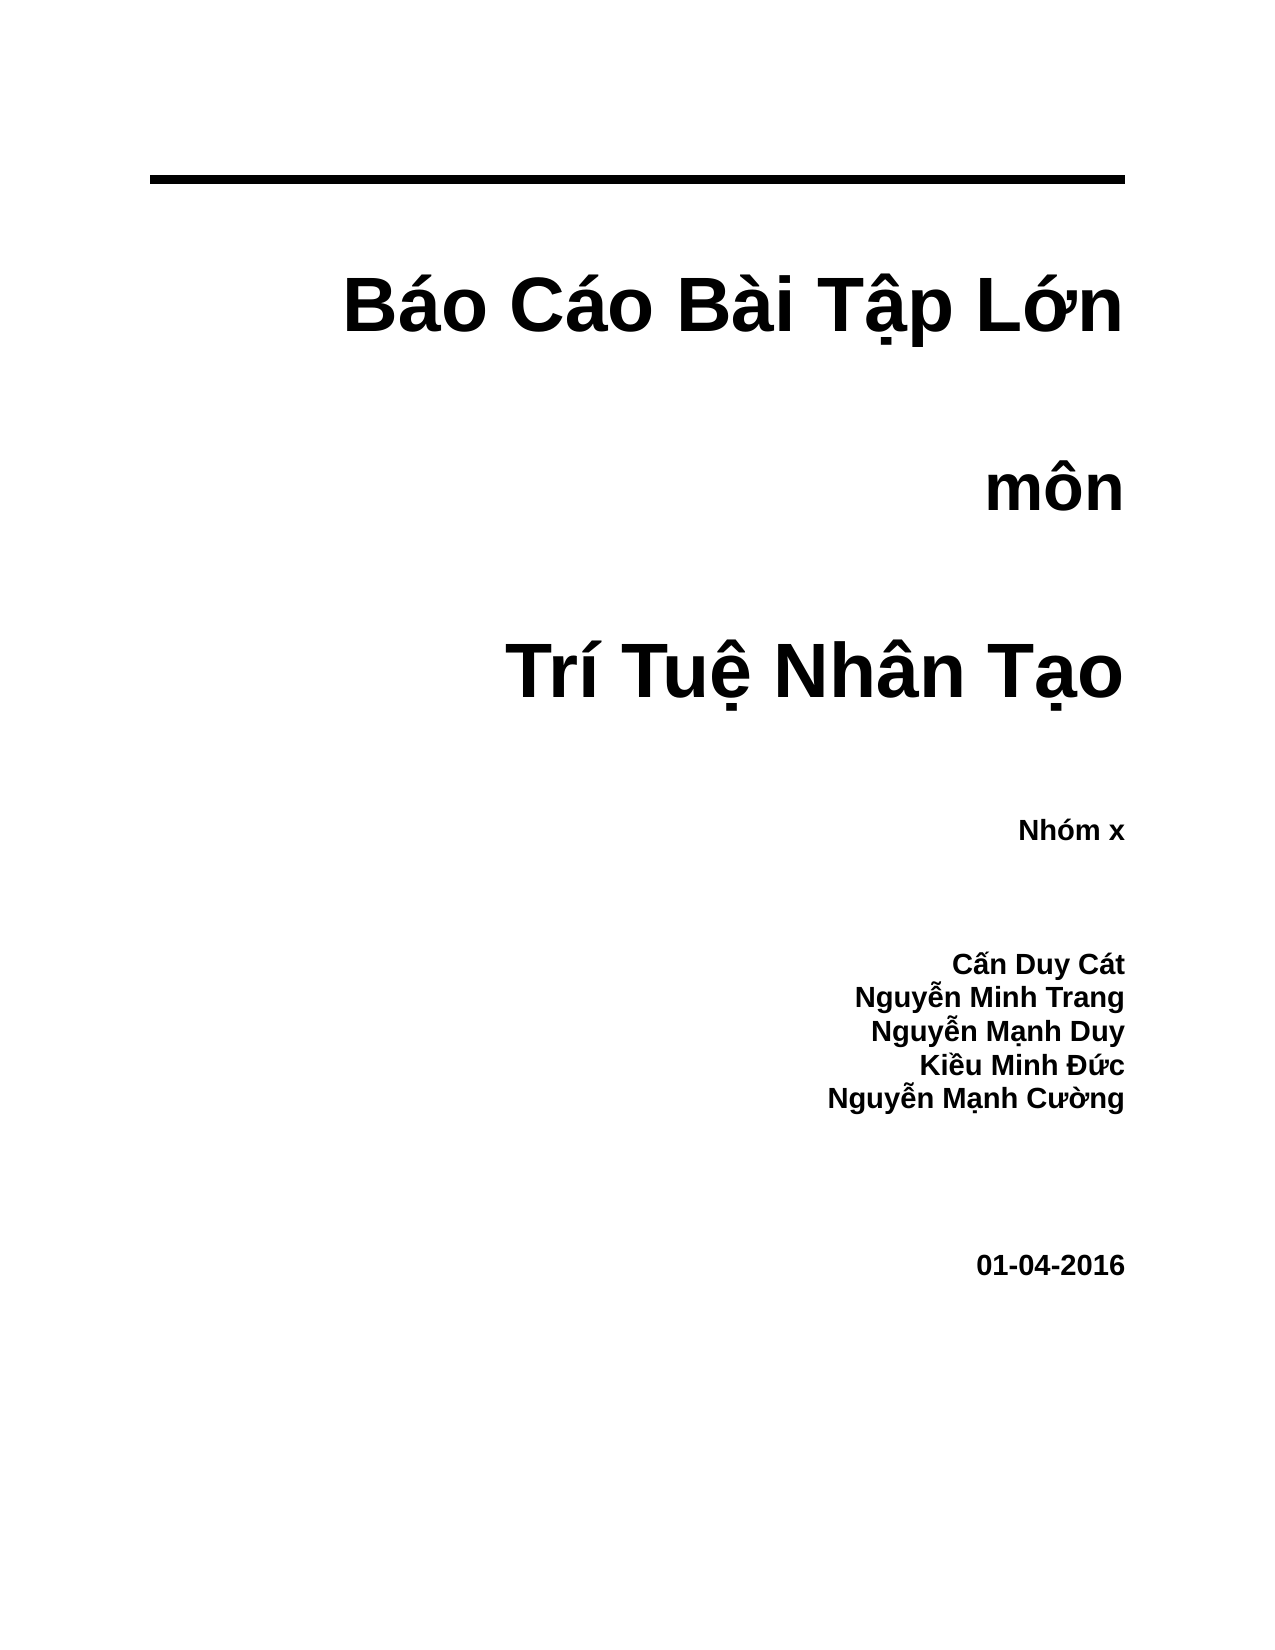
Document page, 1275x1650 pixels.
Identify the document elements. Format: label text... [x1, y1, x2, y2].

text Nhóm x [150, 813, 1125, 847]
title môn [150, 448, 1125, 525]
title Báo Cáo Bài Tập Lớn [150, 259, 1125, 348]
text Cấn Duy Cát Nguyễn Minh Trang Nguyễn Mạnh Duy Kiều Minh Đức Nguyễn Mạnh Cường [150, 947, 1125, 1148]
title Trí Tuệ Nhân Tạo [150, 625, 1125, 713]
text 01-04-2016 [150, 1248, 1125, 1282]
